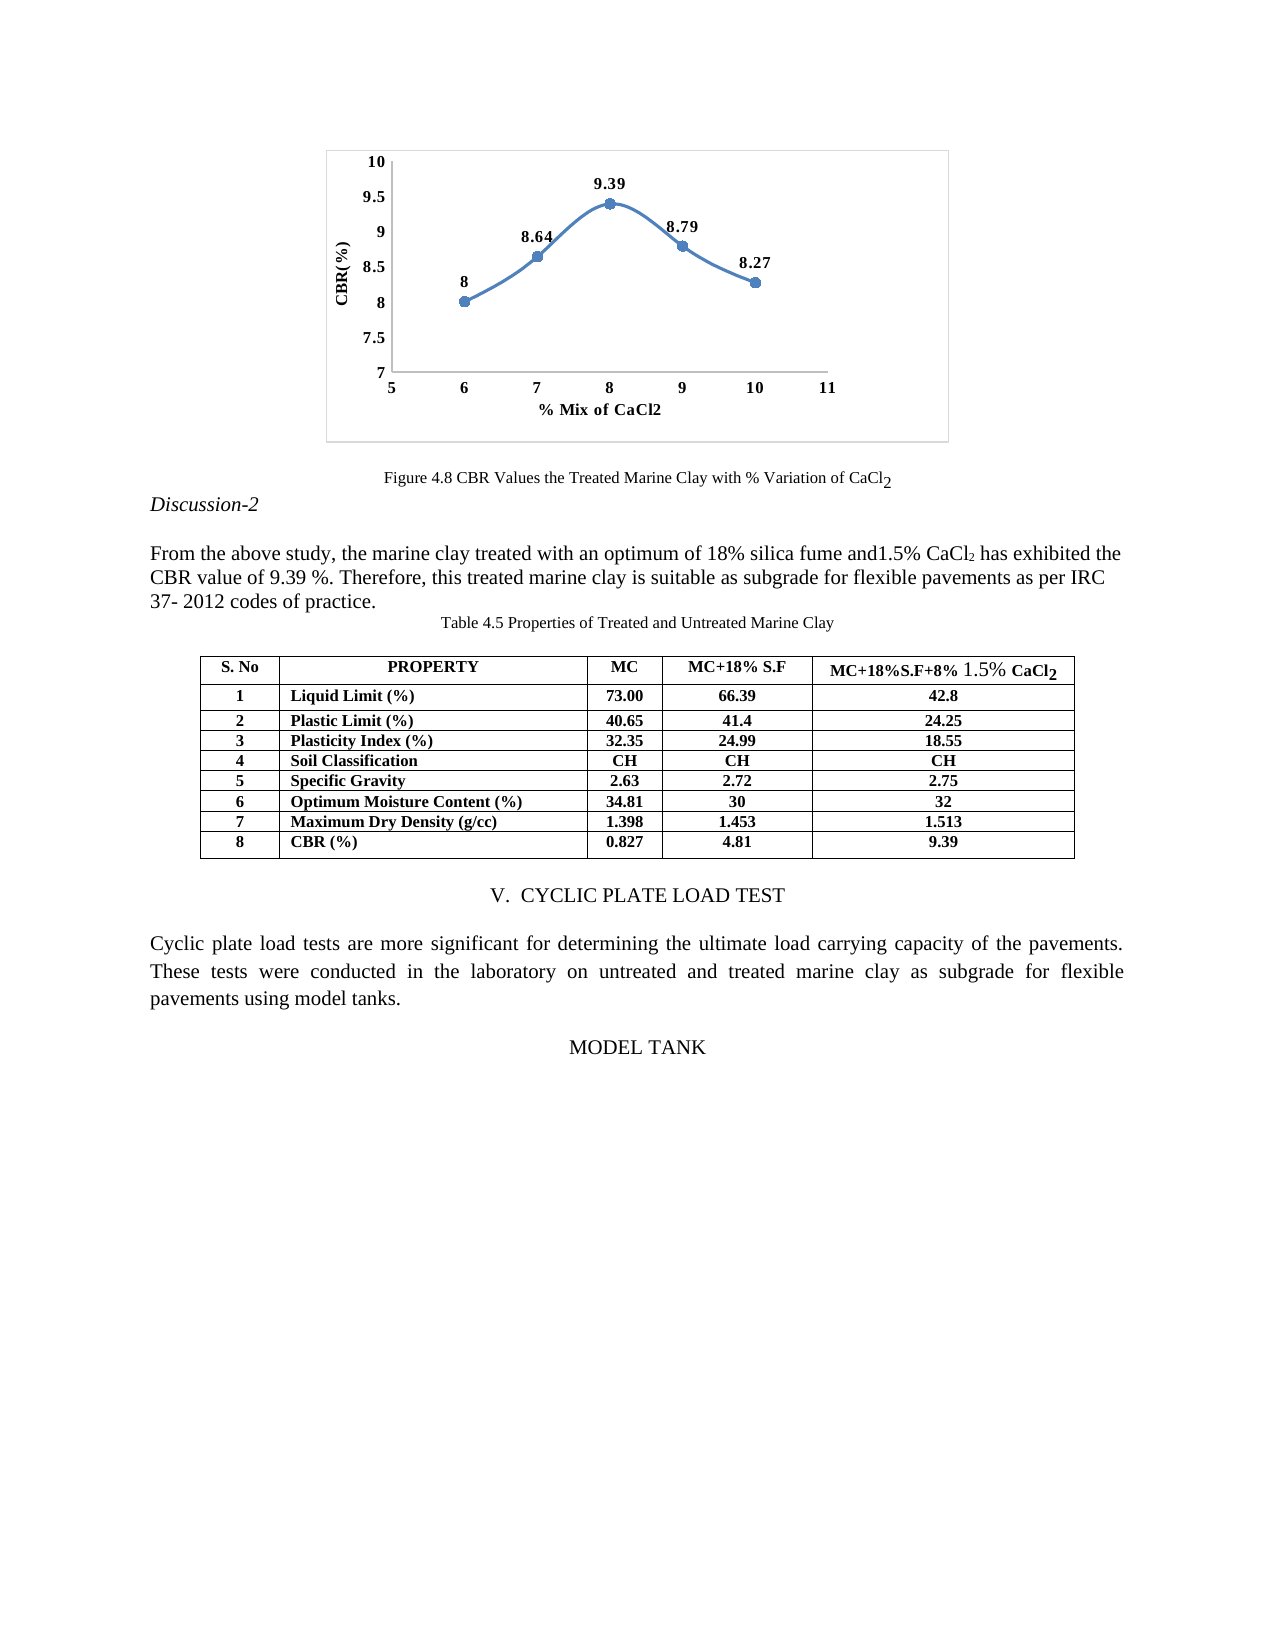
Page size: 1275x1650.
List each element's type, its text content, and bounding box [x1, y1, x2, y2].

table_cell 41.4 [663, 711, 812, 730]
table_cell 1.513 [813, 812, 1074, 831]
table_cell 24.25 [813, 711, 1074, 730]
table_cell 3 [201, 731, 279, 750]
table_cell 73.00 [588, 685, 662, 709]
table_cell 6 [201, 791, 279, 811]
text From the above study, the marine clay treated with an optimum of 18% silica fume and1.5% CaCl2 has exhibited the CBR value of 9.39 %. Therefore, this treated marine clay is suitable as subgrade for flexible pavements as per IRC 37- 2012 codes of practice. [150, 541, 1125, 613]
table_header MC+18% S.F [663, 657, 812, 684]
text MODEL TANK [150, 1035, 1125, 1059]
table_cell Maximum Dry Density (g/cc) [280, 812, 587, 831]
table_header PROPERTY [280, 657, 587, 684]
table_cell 2.72 [663, 771, 812, 790]
table_cell 9.39 [813, 832, 1074, 858]
table_cell Optimum Moisture Content (%) [280, 791, 587, 811]
table_cell CBR (%) [280, 832, 587, 858]
table_cell 8 [201, 832, 279, 858]
table_header MC [588, 657, 662, 684]
text V. CYCLIC PLATE LOAD TEST [150, 883, 1125, 907]
text Table 4.5 Properties of Treated and Untreated Marine Clay [150, 613, 1125, 632]
table_cell 32.35 [588, 731, 662, 750]
table_cell 0.827 [588, 832, 662, 858]
table_cell 30 [663, 791, 812, 811]
table_cell 24.99 [663, 731, 812, 750]
table_cell 1.453 [663, 812, 812, 831]
text Cyclic plate load tests are more significant for determining the ultimate load carrying capacity of the pavements. These tests were conducted in the laboratory on untreated and treated marine clay as subgrade for flexible pavements using model tanks. [150, 931, 1125, 1010]
table_cell 66.39 [663, 685, 812, 709]
table_cell 2 [201, 711, 279, 730]
table_cell Plasticity Index (%) [280, 731, 587, 750]
table_cell 18.55 [813, 731, 1074, 750]
table_cell 7 [201, 812, 279, 831]
table_header MC+18%S.F+8% 1.5% CaCl2 [813, 657, 1074, 684]
table_cell 34.81 [588, 791, 662, 811]
table_cell 40.65 [588, 711, 662, 730]
table_cell Plastic Limit (%) [280, 711, 587, 730]
table_cell 42.8 [813, 685, 1074, 709]
table_cell Soil Classification [280, 751, 587, 770]
text Figure 4.8 CBR Values the Treated Marine Clay with % Variation of CaCl2 [150, 468, 1125, 492]
table_cell CH [663, 751, 812, 770]
table_cell Liquid Limit (%) [280, 685, 587, 709]
table_cell 1 [201, 685, 279, 709]
table_cell 1.398 [588, 812, 662, 831]
table_cell 5 [201, 771, 279, 790]
table_cell 4.81 [663, 832, 812, 858]
table_cell 32 [813, 791, 1074, 811]
table_cell CH [588, 751, 662, 770]
table_cell 2.75 [813, 771, 1074, 790]
table_cell 4 [201, 751, 279, 770]
table_cell Specific Gravity [280, 771, 587, 790]
table_header S. No [201, 657, 279, 684]
table_cell 2.63 [588, 771, 662, 790]
table_cell CH [813, 751, 1074, 770]
text Discussion-2 [150, 492, 1125, 516]
